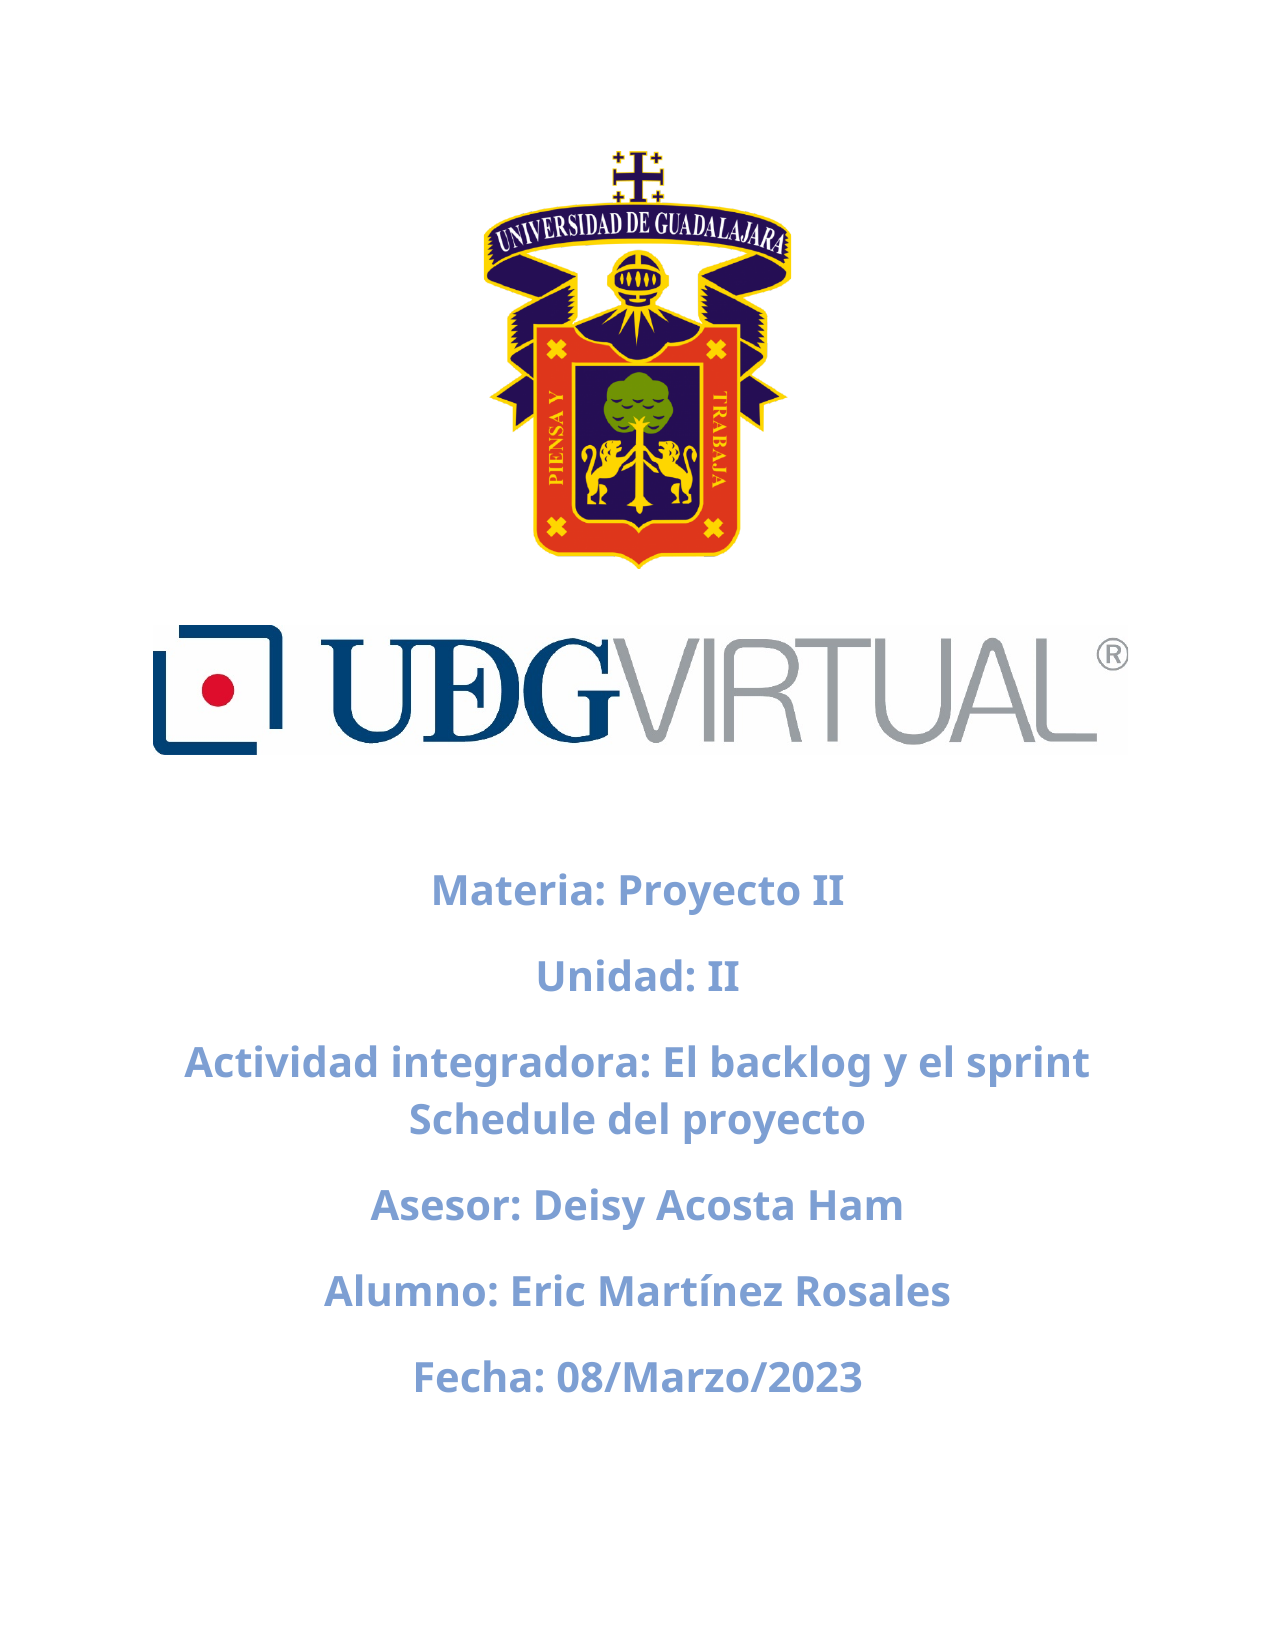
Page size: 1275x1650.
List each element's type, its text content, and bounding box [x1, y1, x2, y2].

text Unidad: II [150, 947, 1125, 1004]
picture [483, 151, 792, 569]
text Asesor: Deisy Acosta Ham [150, 1176, 1125, 1233]
picture [153, 625, 1129, 755]
text Materia: Proyecto II [150, 861, 1125, 918]
text Actividad integradora: El backlog y el sprint Schedule del proyecto [150, 1033, 1125, 1147]
text Fecha: 08/Marzo/2023 [150, 1348, 1125, 1404]
text Alumno: Eric Martínez Rosales [150, 1262, 1125, 1318]
